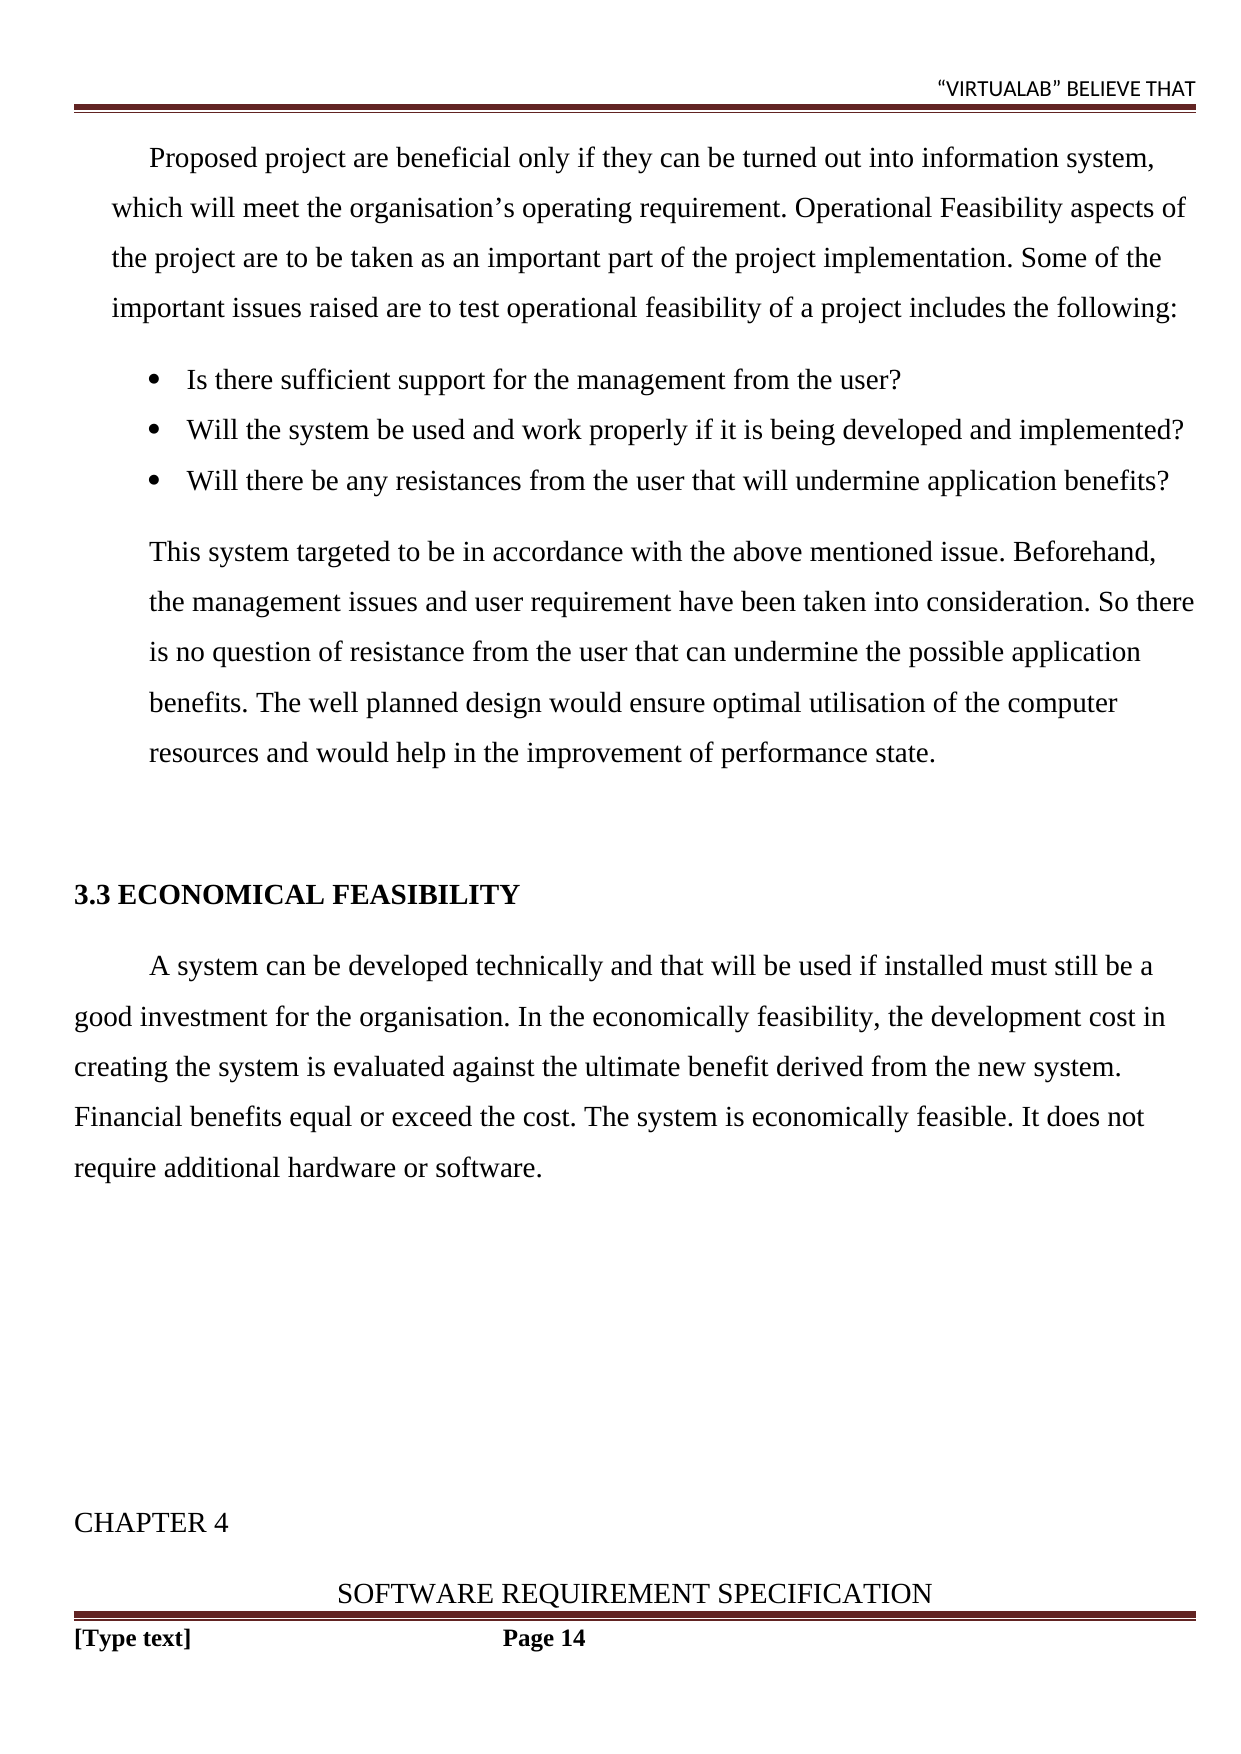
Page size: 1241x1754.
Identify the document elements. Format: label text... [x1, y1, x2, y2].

list Will the system be used and work properly if it is being developed and implemented? [149, 412, 1196, 446]
text CHAPTER 4 [74, 1506, 1196, 1539]
text Proposed project are beneficial only if they can be turned out into information system, which will meet the organisation’s operating requirement. Operational Feasibility aspects of the project are to be taken as an important part of the project implementation. Some of the important issues raised are to test operational feasibility of a project includes the following: [111, 140, 1196, 324]
text 3.3 ECONOMICAL FEASIBILITY [74, 877, 1196, 911]
list Will there be any resistances from the user that will undermine application benefits? [149, 463, 1196, 496]
text A system can be developed technically and that will be used if installed must still be a good investment for the organisation. In the economically feasibility, the development cost in creating the system is evaluated against the ultimate benefit derived from the new system. Financial benefits equal or exceed the cost. The system is economically feasible. It does not require additional hardware or software. [74, 948, 1196, 1183]
list Is there sufficient support for the management from the user? [149, 362, 1196, 395]
text SOFTWARE REQUIREMENT SPECIFICATION [74, 1577, 1196, 1610]
text This system targeted to be in accordance with the above mentioned issue. Beforehand, the management issues and user requirement have been taken into consideration. So there is no question of resistance from the user that can undermine the possible application benefits. The well planned design would ensure optimal utilisation of the computer resources and would help in the improvement of performance state. [149, 534, 1196, 769]
